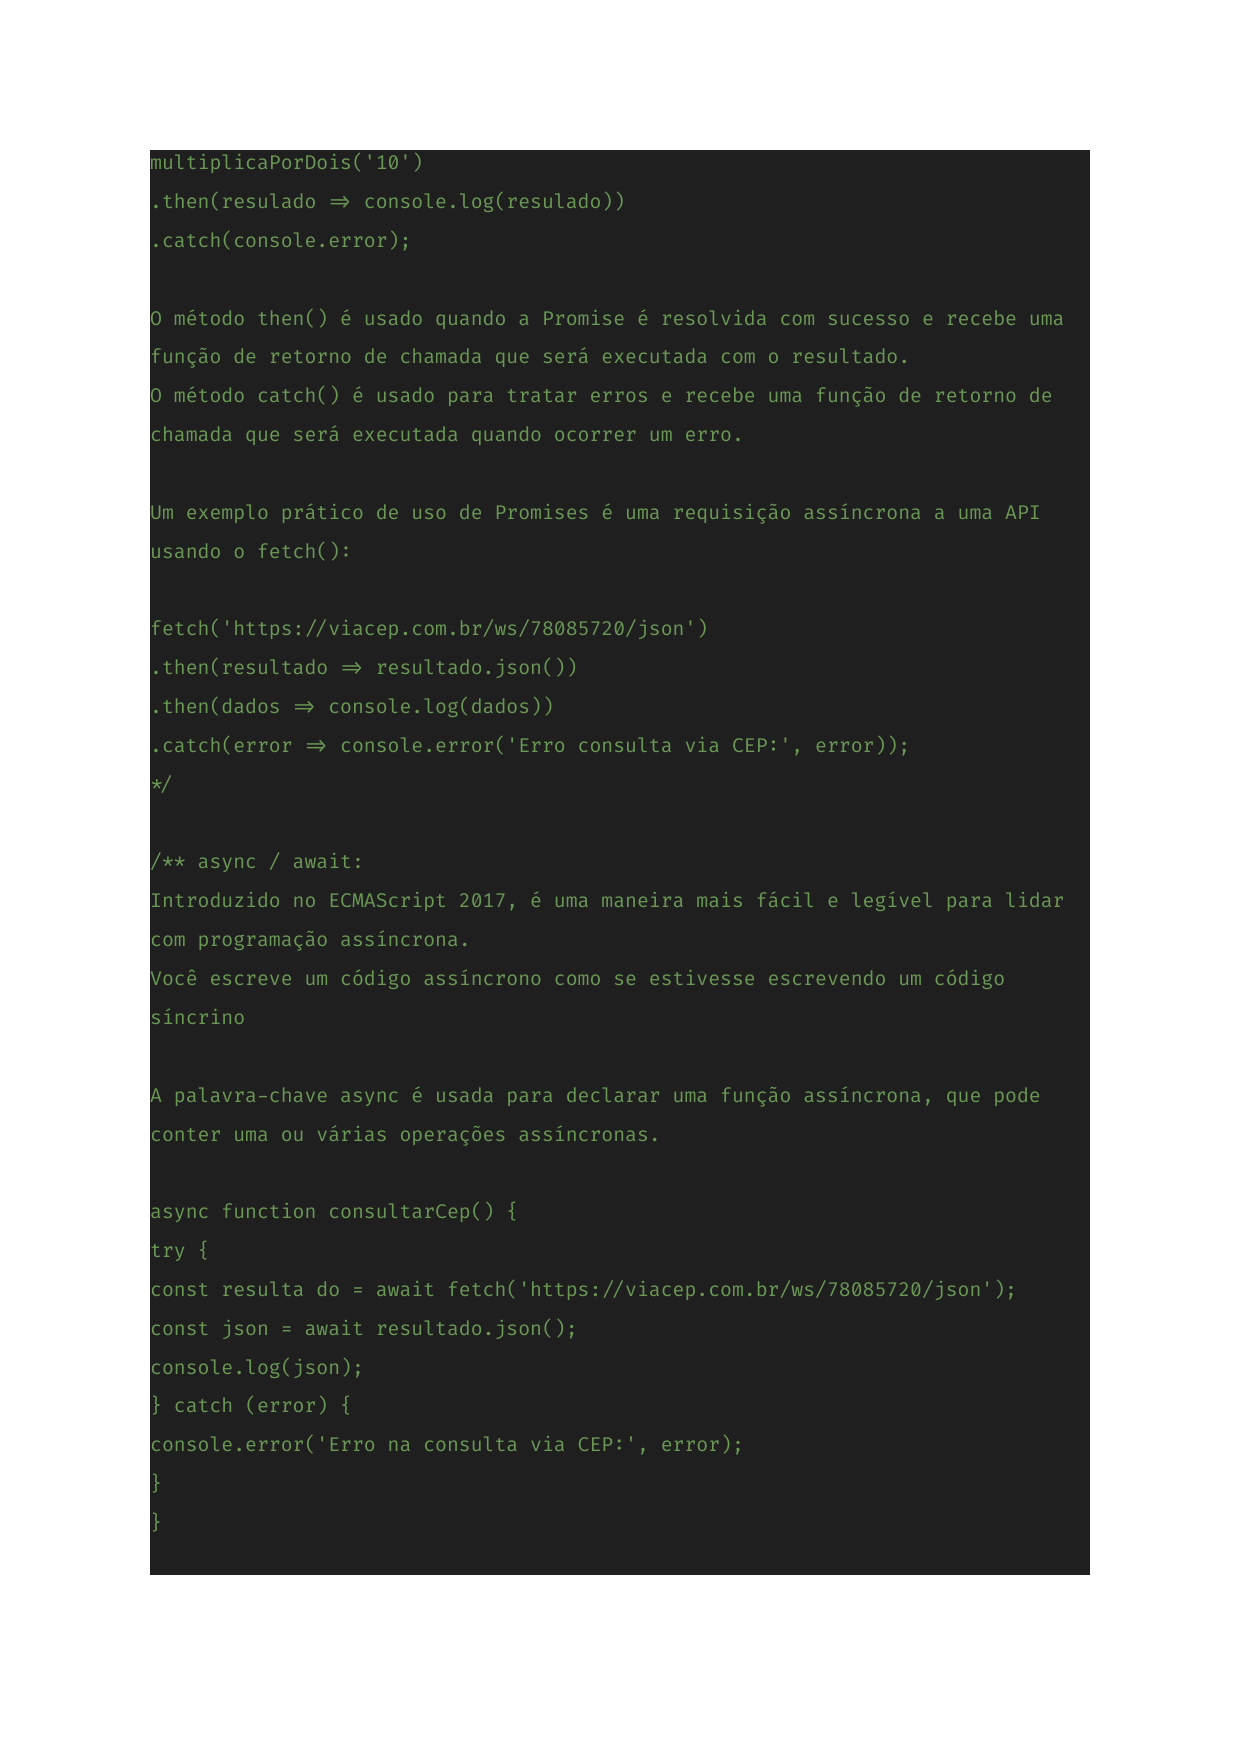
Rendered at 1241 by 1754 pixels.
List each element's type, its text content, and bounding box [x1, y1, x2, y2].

text Introduzido no ECMAScript 2017, é uma maneira mais fácil e legível para lidar com programação assíncrona. [150, 888, 1090, 953]
text console.log(json); [150, 1354, 1090, 1380]
text async function consultarCep() { [150, 1199, 1090, 1225]
text O método then() é usado quando a Promise é resolvida com sucesso e recebe uma função de retorno de chamada que será executada com o resultado. [150, 305, 1090, 370]
text Você escreve um código assíncrono como se estivesse escrevendo um código síncrino [150, 966, 1090, 1031]
text } [150, 1510, 1090, 1536]
text O método catch() é usado para tratar erros e recebe uma função de retorno de chamada que será executada quando ocorrer um erro. [150, 383, 1090, 448]
text /** async / await: [150, 849, 1090, 875]
text */ [150, 772, 1090, 798]
text console.error('Erro na consulta via CEP:', error); [150, 1432, 1090, 1458]
text multiplicaPorDois('10') [150, 150, 1090, 176]
text try { [150, 1238, 1090, 1264]
text } [150, 1471, 1090, 1497]
text .catch(error => console.error('Erro consulta via CEP:', error)); [150, 733, 1090, 759]
text const resulta do = await fetch('https://viacep.com.br/ws/78085720/json'); [150, 1277, 1090, 1303]
text .then(dados => console.log(dados)) [150, 694, 1090, 720]
text Um exemplo prático de uso de Promises é uma requisição assíncrona a uma API usando o fetch(): [150, 500, 1090, 564]
text A palavra-chave async é usada para declarar uma função assíncrona, que pode conter uma ou várias operações assíncronas. [150, 1082, 1090, 1147]
text fetch('https://viacep.com.br/ws/78085720/json') [150, 616, 1090, 642]
text .then(resulado => console.log(resulado)) [150, 189, 1090, 215]
text .then(resultado => resultado.json()) [150, 655, 1090, 681]
text } catch (error) { [150, 1393, 1090, 1419]
text const json = await resultado.json(); [150, 1316, 1090, 1342]
text .catch(console.error); [150, 228, 1090, 254]
